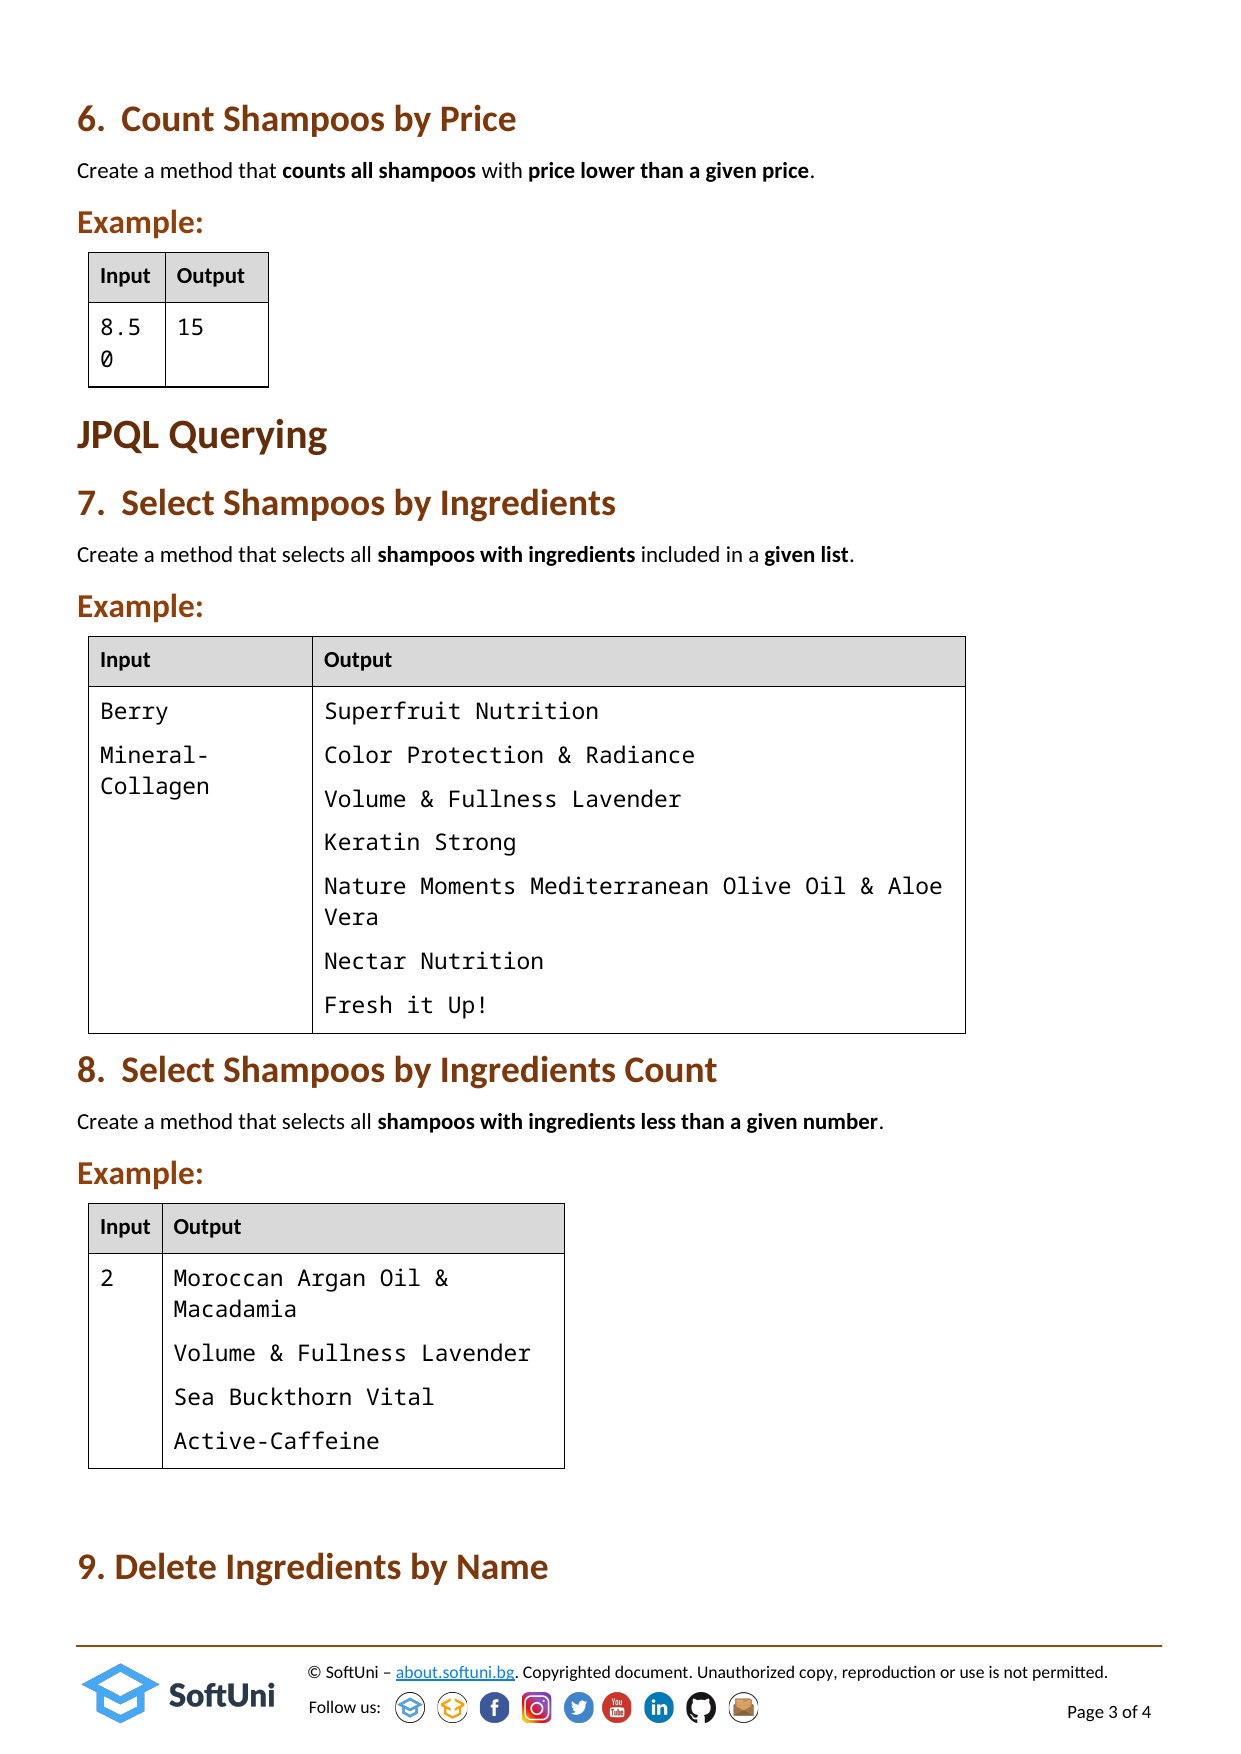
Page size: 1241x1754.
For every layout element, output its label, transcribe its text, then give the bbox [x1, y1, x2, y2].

picture [665, 1714, 674, 1723]
picture [75, 1658, 281, 1729]
picture [437, 1692, 468, 1723]
picture [602, 1692, 632, 1723]
picture [479, 1692, 510, 1723]
table_header Output [166, 253, 268, 302]
table_cell Moroccan Argan Oil & Macadamia Volume & Fullness Lavender Sea Buckthorn Vital Active-Caffeine [163, 1254, 564, 1468]
picture [686, 1692, 716, 1723]
table_cell 15 [166, 303, 268, 386]
text Create a method that selects all shampoos with ingredients less than a given number. [77, 1107, 1163, 1135]
table_cell Superfruit Nutrition Color Protection & Radiance Volume & Fullness Lavender Keratin Strong Nature Moments Mediterranean Olive Oil & Aloe Vera Nectar Nutrition Fresh it Up! [313, 687, 965, 1033]
table_cell Berry Mineral-Collagen [89, 687, 312, 1033]
table_header Output [163, 1204, 564, 1253]
picture [728, 1692, 759, 1723]
subtitle Select Shampoos by Ingredients Count [77, 1046, 1163, 1092]
text Create a method that counts all shampoos with price lower than a given price. [77, 156, 1163, 184]
text Create a method that selects all shampoos with ingredients included in a given list. [77, 540, 1163, 568]
picture [658, 1705, 667, 1714]
list Delete Ingredients by Name [77, 1543, 1163, 1589]
picture [665, 1692, 674, 1701]
subtitle Example: [77, 585, 1163, 626]
subtitle JPQL Querying [77, 408, 1163, 459]
picture [395, 1692, 425, 1723]
picture [522, 1692, 552, 1723]
subtitle Example: [77, 201, 1163, 242]
table_header Input [89, 1204, 162, 1253]
subtitle Example: [77, 1152, 1163, 1193]
table_cell 2 [89, 1254, 162, 1468]
table_header Output [313, 637, 965, 686]
table_cell 8.50 [89, 303, 165, 386]
table_header Input [89, 637, 312, 686]
picture [564, 1692, 594, 1723]
subtitle Select Shampoos by Ingredients [77, 479, 1163, 525]
picture [644, 1692, 653, 1701]
table_header Input [89, 253, 165, 302]
subtitle Count Shampoos by Price [77, 95, 1163, 141]
picture [644, 1714, 653, 1723]
